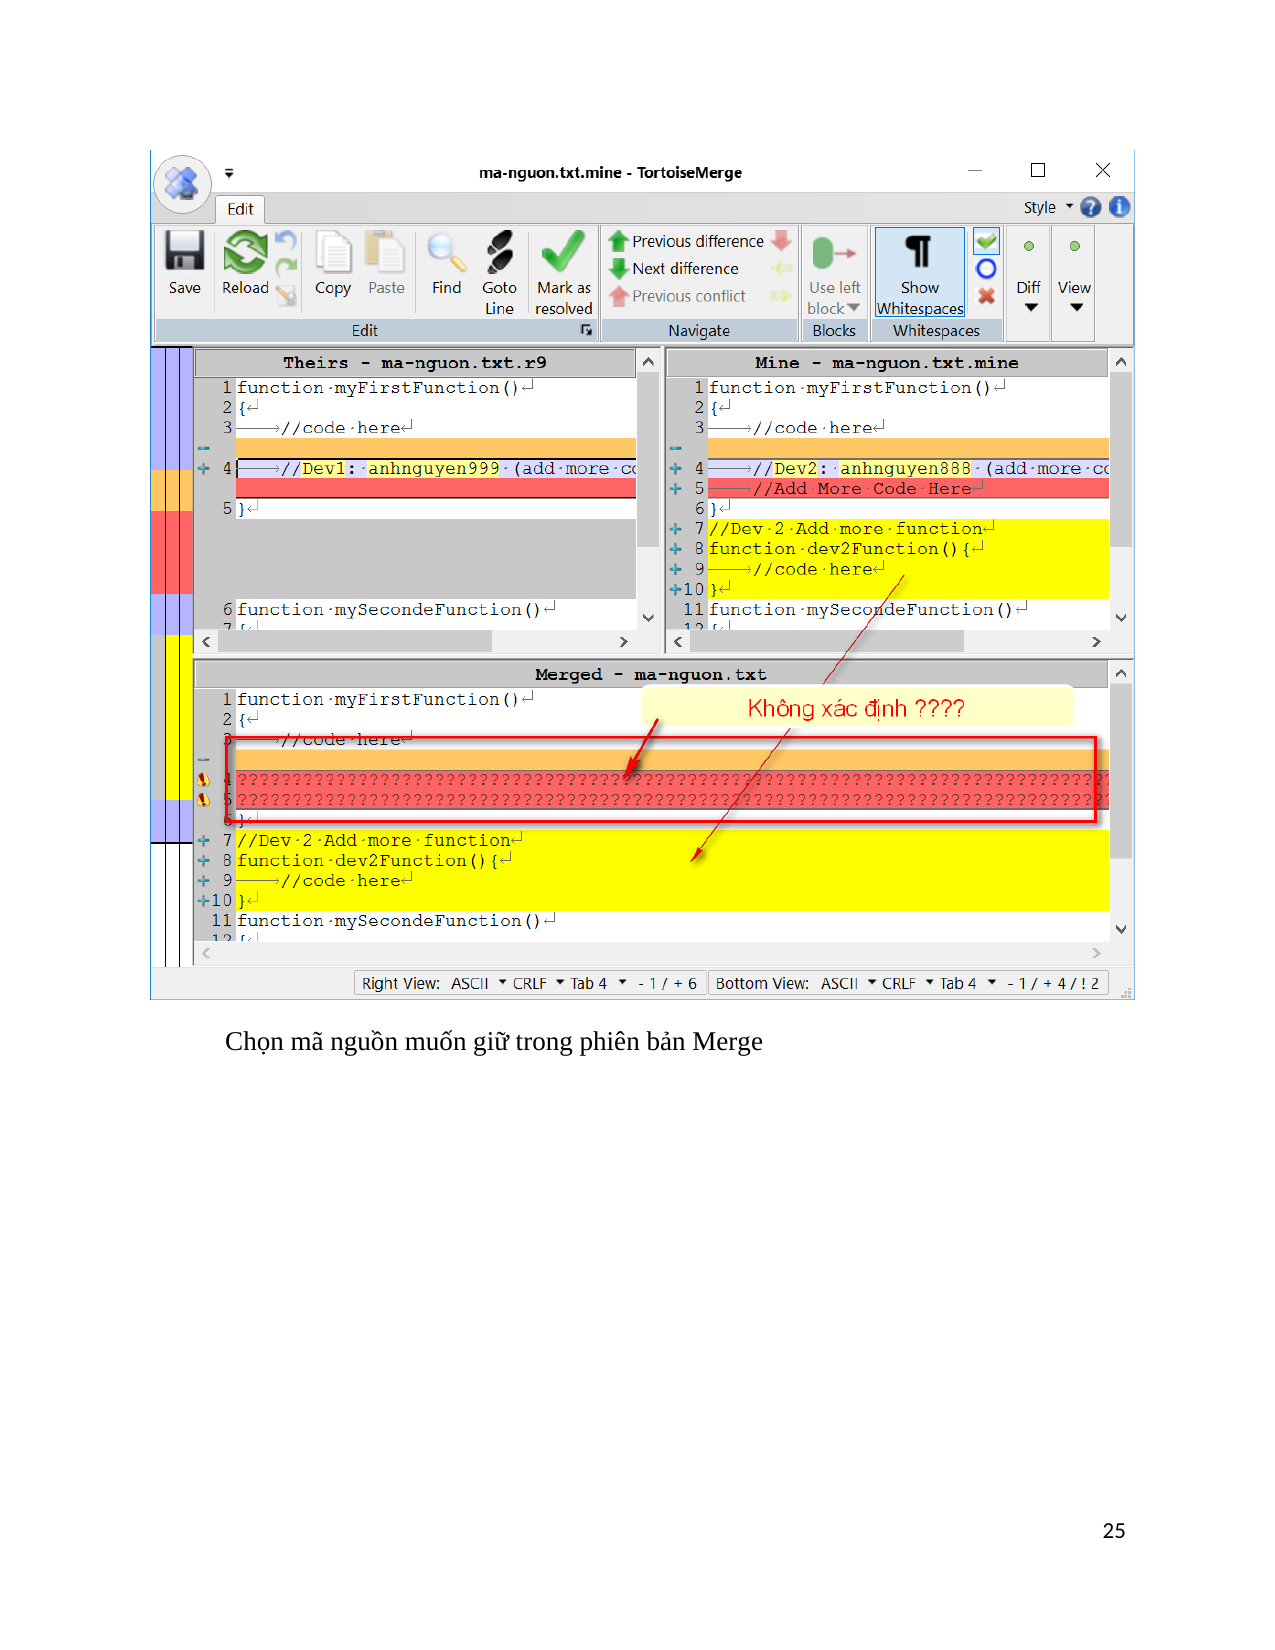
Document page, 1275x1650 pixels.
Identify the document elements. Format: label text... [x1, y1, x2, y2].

text Chọn mã nguồn muốn giữ trong phiên bản Merge [150, 1025, 1129, 1056]
picture [150, 150, 1135, 1000]
